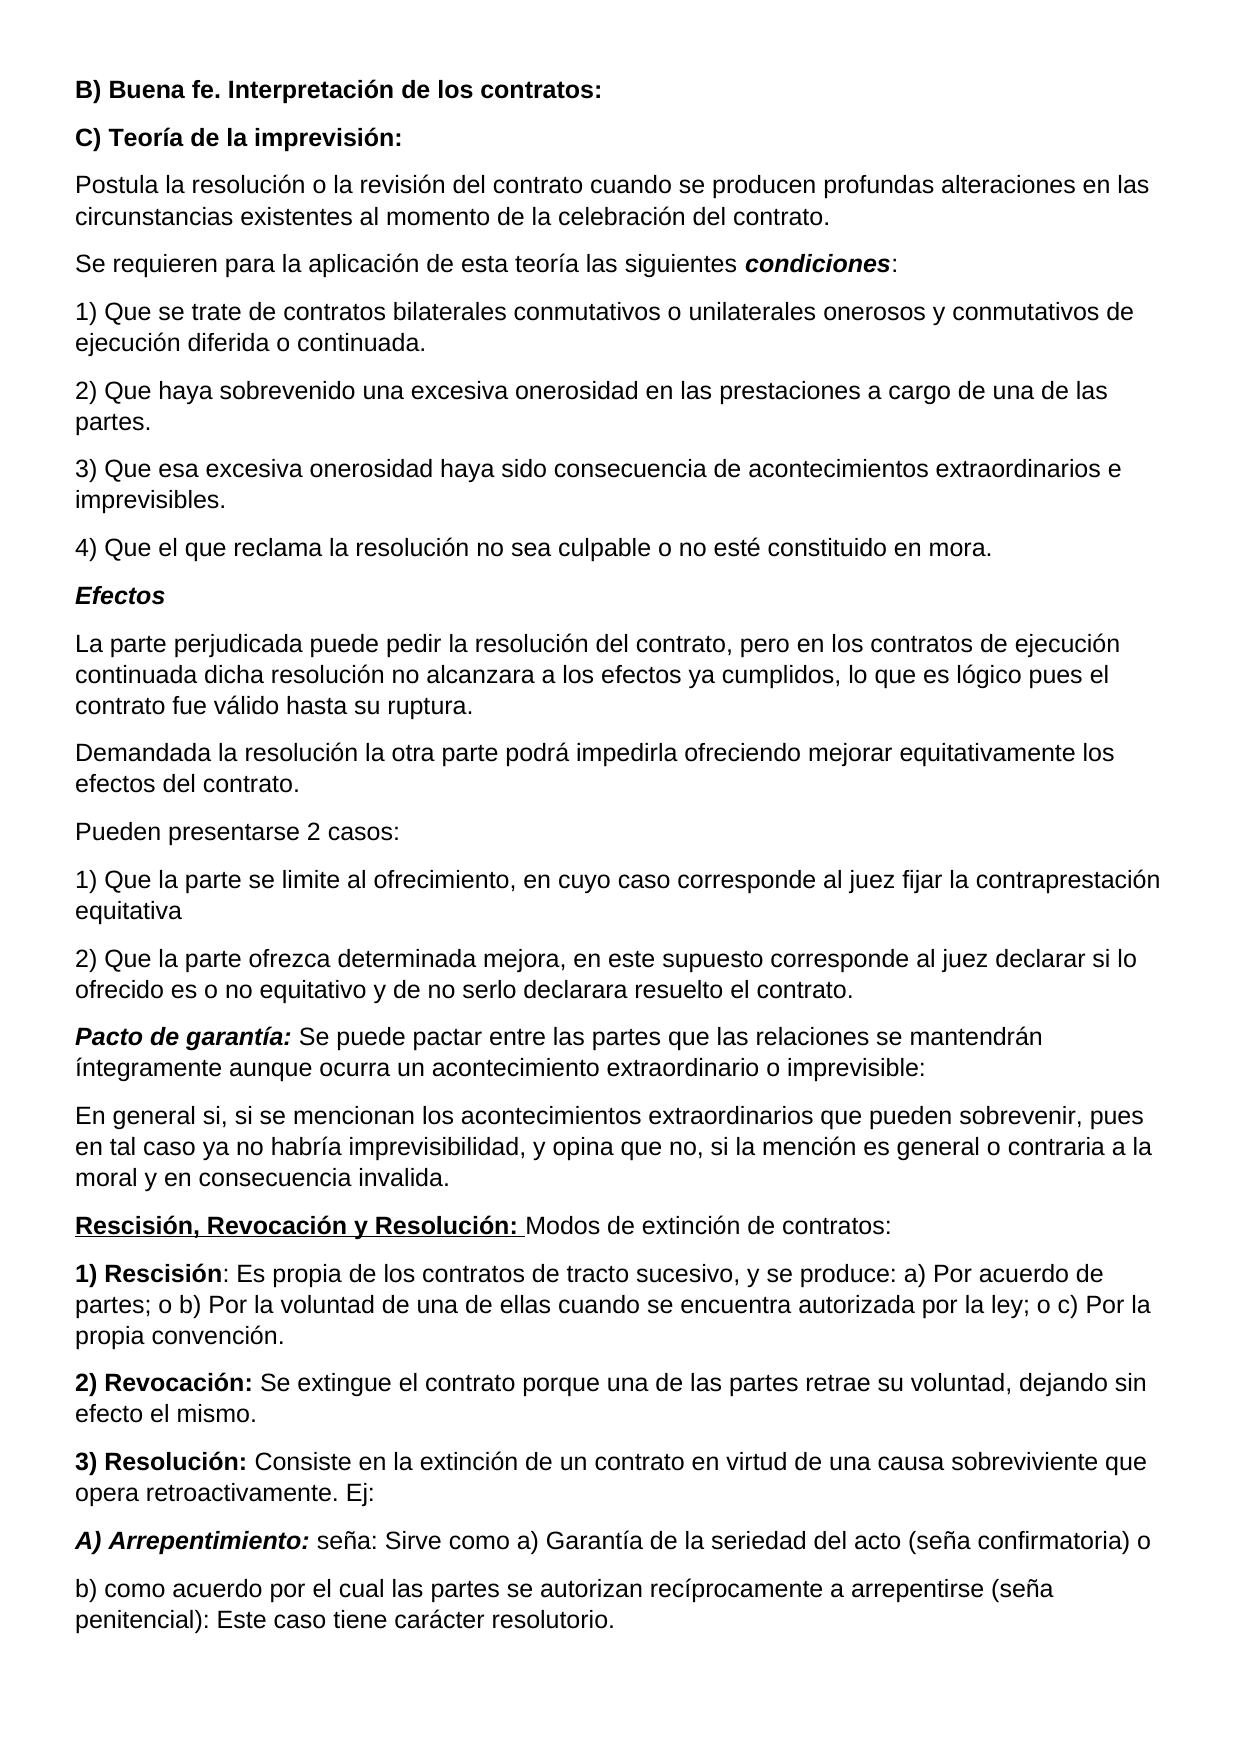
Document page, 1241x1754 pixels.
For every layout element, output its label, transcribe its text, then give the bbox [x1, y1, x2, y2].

text Pacto de garantía: Se puede pactar entre las partes que las relaciones se mantendrán íntegramente aunque ocurra un acontecimiento extraordinario o imprevisible: [75, 1022, 1165, 1082]
text 2) Que la parte ofrezca determinada mejora, en este supuesto corresponde al juez declarar si lo ofrecido es o no equitativo y de no serlo declarara resuelto el contrato. [75, 943, 1165, 1003]
text 2) Que haya sobrevenido una excesiva onerosidad en las prestaciones a cargo de una de las partes. [75, 376, 1165, 435]
text 2) Revocación: Se extingue el contrato porque una de las partes retrae su voluntad, dejando sin efecto el mismo. [75, 1368, 1165, 1428]
text B) Buena fe. Interpretación de los contratos: [75, 75, 1165, 104]
text La parte perjudicada puede pedir la resolución del contrato, pero en los contratos de ejecución continuada dicha resolución no alcanzara a los efectos ya cumplidos, lo que es lógico pues el contrato fue válido hasta su ruptura. [75, 628, 1165, 719]
text A) Arrepentimiento: seña: Sirve como a) Garantía de la seriedad del acto (seña confirmatoria) o [75, 1526, 1165, 1554]
text Postula la resolución o la revisión del contrato cuando se producen profundas alteraciones en las circunstancias existentes al momento de la celebración del contrato. [75, 170, 1165, 230]
text Pueden presentarse 2 casos: [75, 817, 1165, 846]
text Rescisión, Revocación y Resolución: Modos de extinción de contratos: [75, 1211, 1165, 1239]
text 1) Rescisión: Es propia de los contratos de tracto sucesivo, y se produce: a) Por acuerdo de partes; o b) Por la voluntad de una de ellas cuando se encuentra autorizada por la ley; o c) Por la propia convención. [75, 1258, 1165, 1349]
text b) como acuerdo por el cual las partes se autorizan recíprocamente a arrepentirse (seña penitencial): Este caso tiene carácter resolutorio. [75, 1573, 1165, 1633]
text En general si, si se mencionan los acontecimientos extraordinarios que pueden sobrevenir, pues en tal caso ya no habría imprevisibilidad, y opina que no, si la mención es general o contraria a la moral y en consecuencia invalida. [75, 1101, 1165, 1192]
text 3) Resolución: Consiste en la extinción de un contrato en virtud de una causa sobreviviente que opera retroactivamente. Ej: [75, 1447, 1165, 1507]
text Efectos [75, 581, 1165, 609]
text 1) Que la parte se limite al ofrecimiento, en cuyo caso corresponde al juez fijar la contraprestación equitativa [75, 865, 1165, 924]
text 1) Que se trate de contratos bilaterales conmutativos o unilaterales onerosos y conmutativos de ejecución diferida o continuada. [75, 297, 1165, 357]
text C) Teoría de la imprevisión: [75, 123, 1165, 151]
text 4) Que el que reclama la resolución no sea culpable o no esté constituido en mora. [75, 533, 1165, 562]
text Demandada la resolución la otra parte podrá impedirla ofreciendo mejorar equitativamente los efectos del contrato. [75, 738, 1165, 798]
text Se requieren para la aplicación de esta teoría las siguientes condiciones: [75, 249, 1165, 278]
text 3) Que esa excesiva onerosidad haya sido consecuencia de acontecimientos extraordinarios e imprevisibles. [75, 454, 1165, 514]
